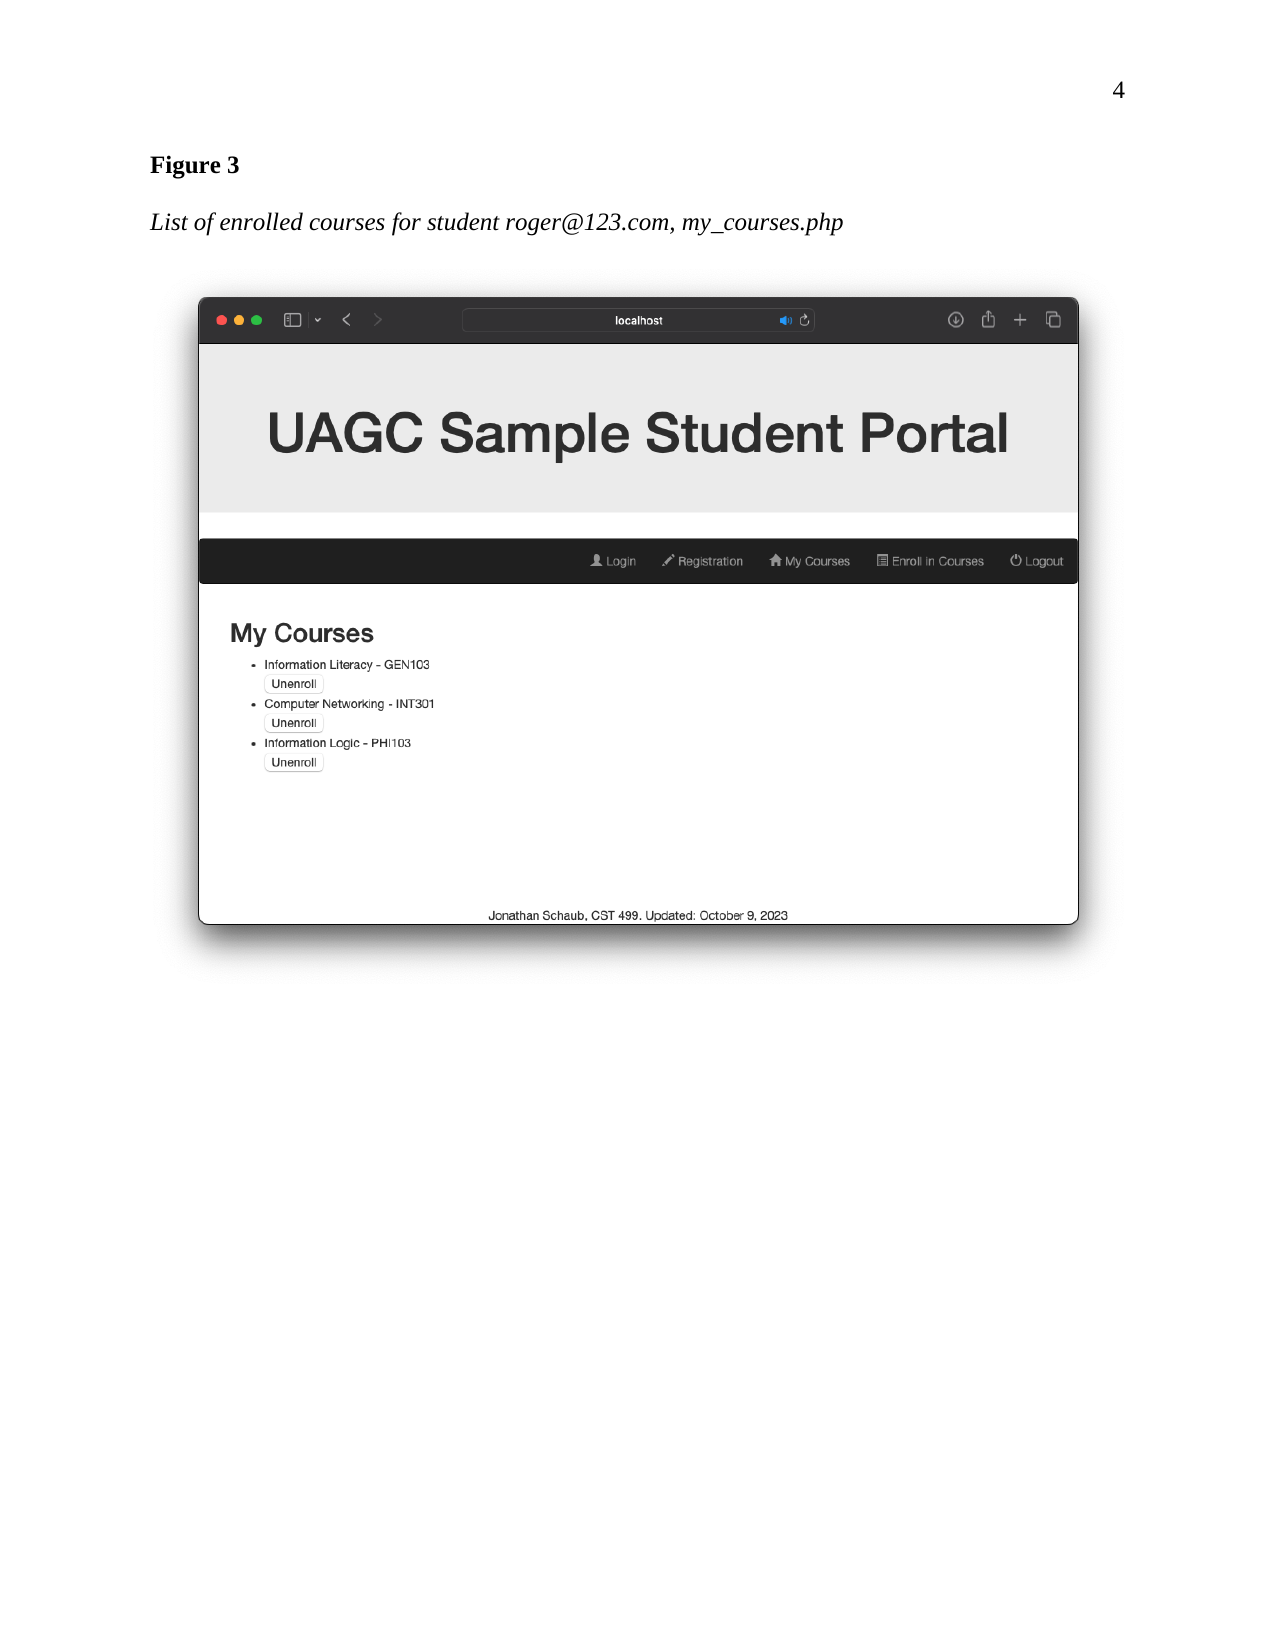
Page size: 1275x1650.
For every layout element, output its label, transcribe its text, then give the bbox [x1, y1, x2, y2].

picture [150, 265, 1125, 988]
text Figure 3 [150, 150, 1125, 179]
text List of enrolled courses for student roger@123.com, my_courses.php [150, 207, 1125, 236]
